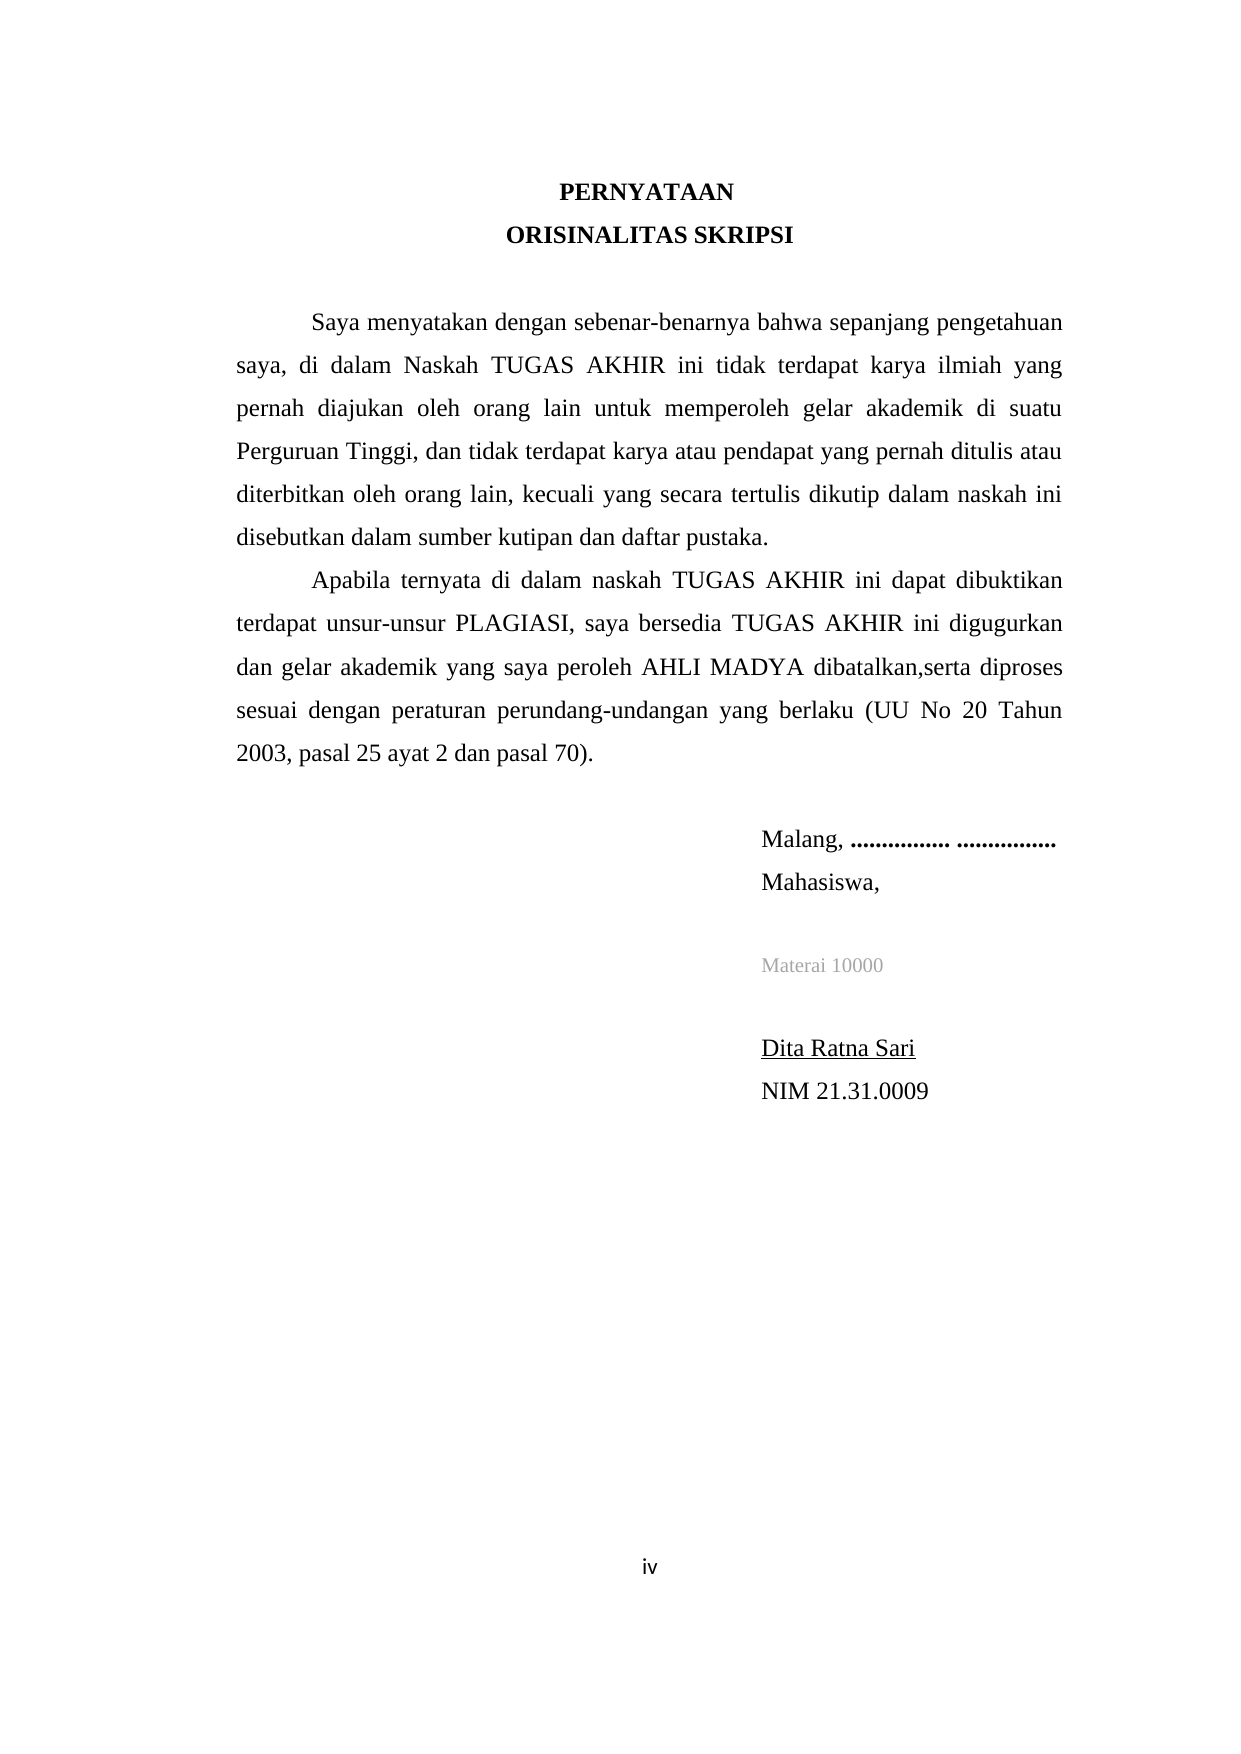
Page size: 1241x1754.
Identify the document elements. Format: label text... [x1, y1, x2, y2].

text Saya menyatakan dengan sebenar-benarnya bahwa sepanjang pengetahuan saya, di dalam Naskah TUGAS AKHIR ini tidak terdapat karya ilmiah yang pernah diajukan oleh orang lain untuk memperoleh gelar akademik di suatu Perguruan Tinggi, dan tidak terdapat karya atau pendapat yang pernah ditulis atau diterbitkan oleh orang lain, kecuali yang secara tertulis dikutip dalam naskah ini disebutkan dalam sumber kutipan dan daftar pustaka. [236, 307, 1063, 551]
text NIM 21.31.0009 [761, 1076, 1063, 1104]
text Mahasiswa, [761, 867, 1063, 896]
subtitle PERNYATAAN ORISINALITAS SKRIPSI [236, 177, 1063, 249]
text Materai 10000 [761, 953, 1063, 977]
text Malang, ................ ................ [761, 824, 1063, 853]
text Dita Ratna Sari [761, 1033, 1063, 1061]
text Apabila ternyata di dalam naskah TUGAS AKHIR ini dapat dibuktikan terdapat unsur-unsur PLAGIASI, saya bersedia TUGAS AKHIR ini digugurkan dan gelar akademik yang saya peroleh AHLI MADYA dibatalkan,serta diproses sesuai dengan peraturan perundang-undangan yang berlaku (UU No 20 Tahun 2003, pasal 25 ayat 2 dan pasal 70). [236, 565, 1063, 767]
